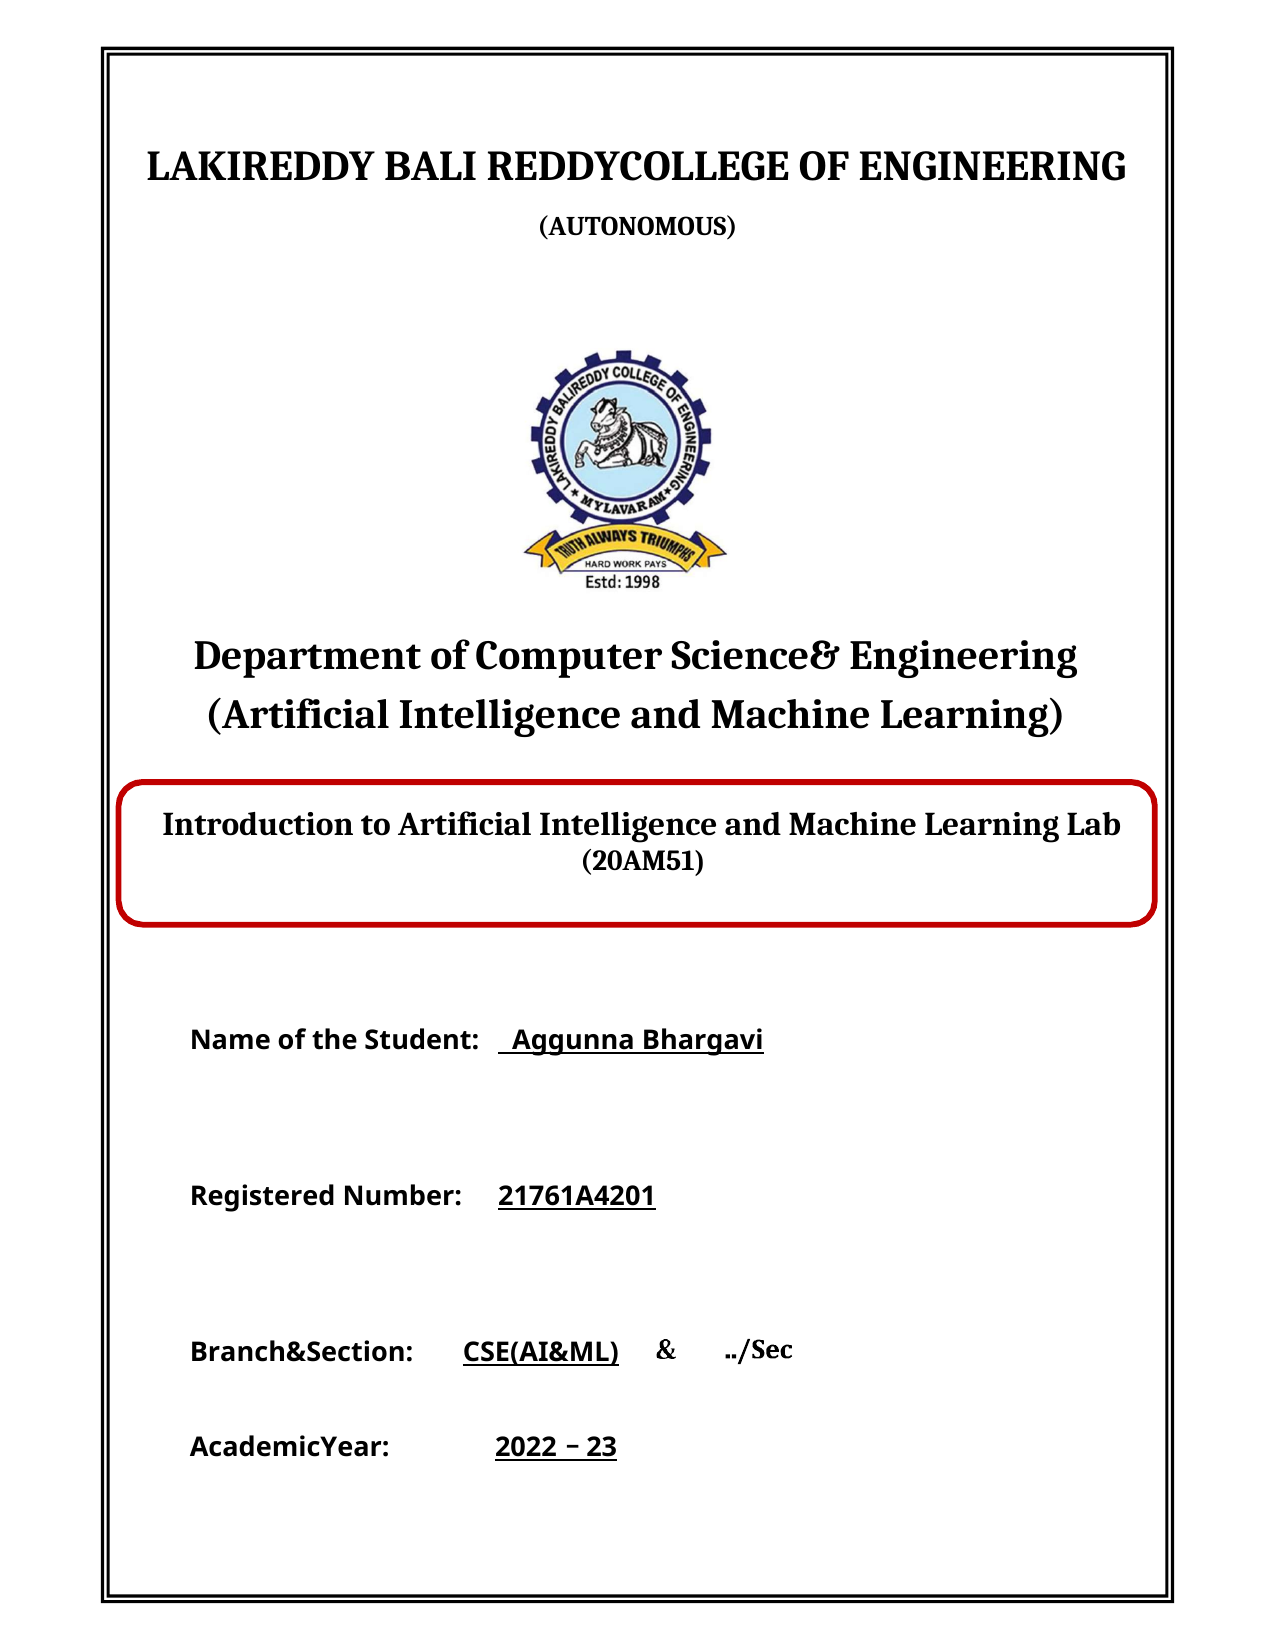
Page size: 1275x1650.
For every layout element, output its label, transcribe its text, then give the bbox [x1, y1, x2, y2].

text Introduction to Artificial Intelligence and Machine Learning Lab (20AM51) [132, 805, 1152, 878]
text Name of the Student: Aggunna Bhargavi [189, 1021, 1162, 1058]
text AcademicYear: 2022 23 [189, 1428, 1162, 1464]
text (AUTONOMOUS) [121, 211, 1153, 242]
text (Artificial Intelligence and Machine Learning) [120, 691, 1152, 738]
text Branch&Section: CSE(AI&ML) [189, 1332, 1162, 1369]
text Department of Computer Science& Engineering [120, 632, 1152, 680]
picture [517, 341, 730, 598]
text LAKIREDDY BALI REDDYCOLLEGE OF ENGINEERING [121, 141, 1152, 191]
text Registered Number: 21761A4201 [189, 1177, 1162, 1213]
